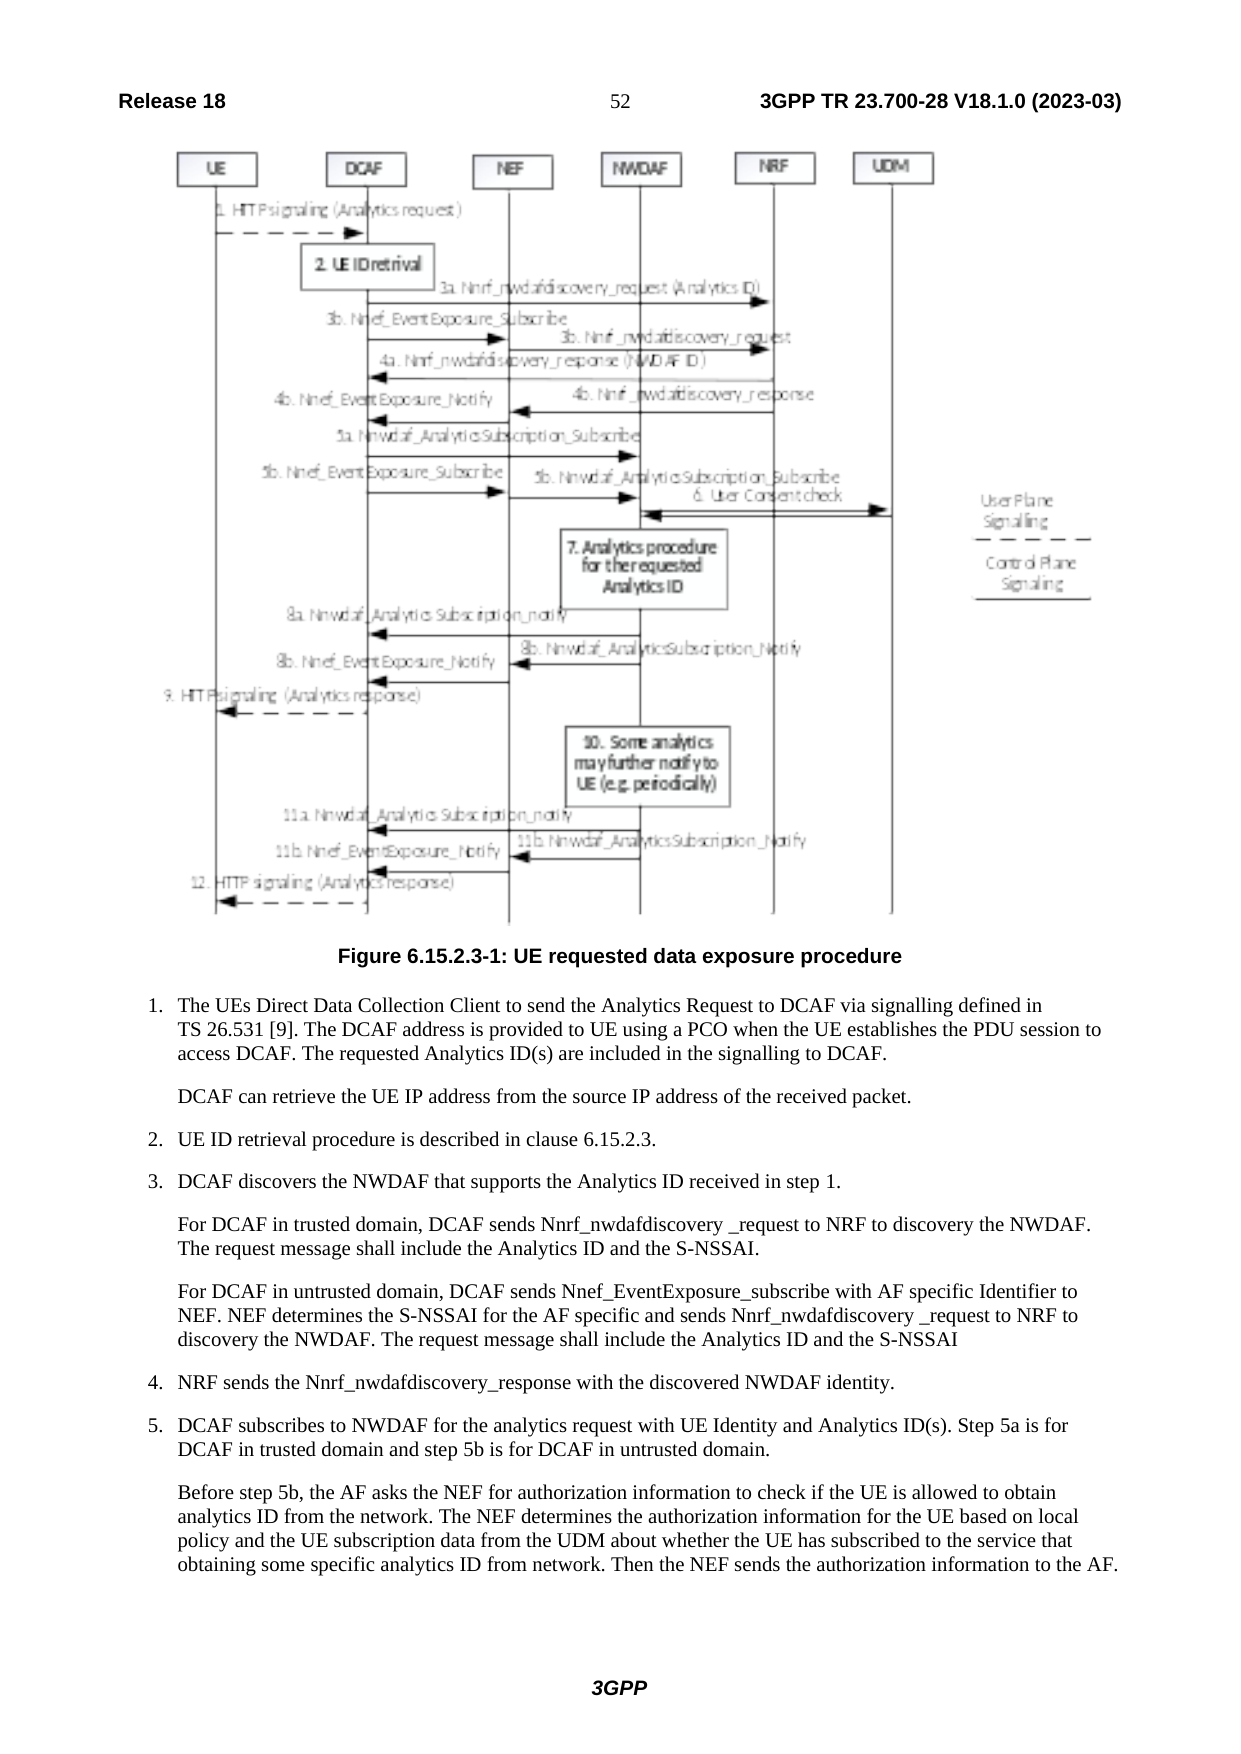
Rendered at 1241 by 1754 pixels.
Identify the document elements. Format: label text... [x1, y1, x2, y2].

text For DCAF in untrusted domain, DCAF sends Nnef_EventExposure_subscribe with AF specific Identifier to NEF. NEF determines the S-NSSAI for the AF specific and sends Nnrf_nwdafdiscovery _request to NRF to discovery the NWDAF. The request message shall include the Analytics ID and the S-NSSAI [148, 1279, 1122, 1351]
text 2. UE ID retrieval procedure is described in clause 6.15.2.3. [148, 1127, 1122, 1151]
text Figure 6.15.2.3-1: UE requested data exposure procedure [118, 944, 1122, 968]
text 4. NRF sends the Nnrf_nwdafdiscovery_response with the discovered NWDAF identity. [148, 1370, 1122, 1394]
text DCAF can retrieve the UE IP address from the source IP address of the received packet. [148, 1084, 1122, 1108]
text 3. DCAF discovers the NWDAF that supports the Analytics ID received in step 1. [148, 1169, 1122, 1193]
text 1. The UEs Direct Data Collection Client to send the Analytics Request to DCAF via signalling defined in TS 26.531 [9]. The DCAF address is provided to UE using a PCO when the UE establishes the PDU session to access DCAF. The requested Analytics ID(s) are included in the signalling to DCAF. [148, 993, 1122, 1065]
text Before step 5b, the AF asks the NEF for authorization information to check if the UE is allowed to obtain analytics ID from the network. The NEF determines the authorization information for the UE based on local policy and the UE subscription data from the UDM about whether the UE has subscribed to the service that obtaining some specific analytics ID from network. Then the NEF sends the authorization information to the AF. [148, 1480, 1122, 1576]
text 5. DCAF subscribes to NWDAF for the analytics request with UE Identity and Analytics ID(s). Step 5a is for DCAF in trusted domain and step 5b is for DCAF in untrusted domain. [148, 1413, 1122, 1461]
text For DCAF in trusted domain, DCAF sends Nnrf_nwdafdiscovery _request to NRF to discovery the NWDAF. The request message shall include the Analytics ID and the S-NSSAI. [148, 1212, 1122, 1260]
